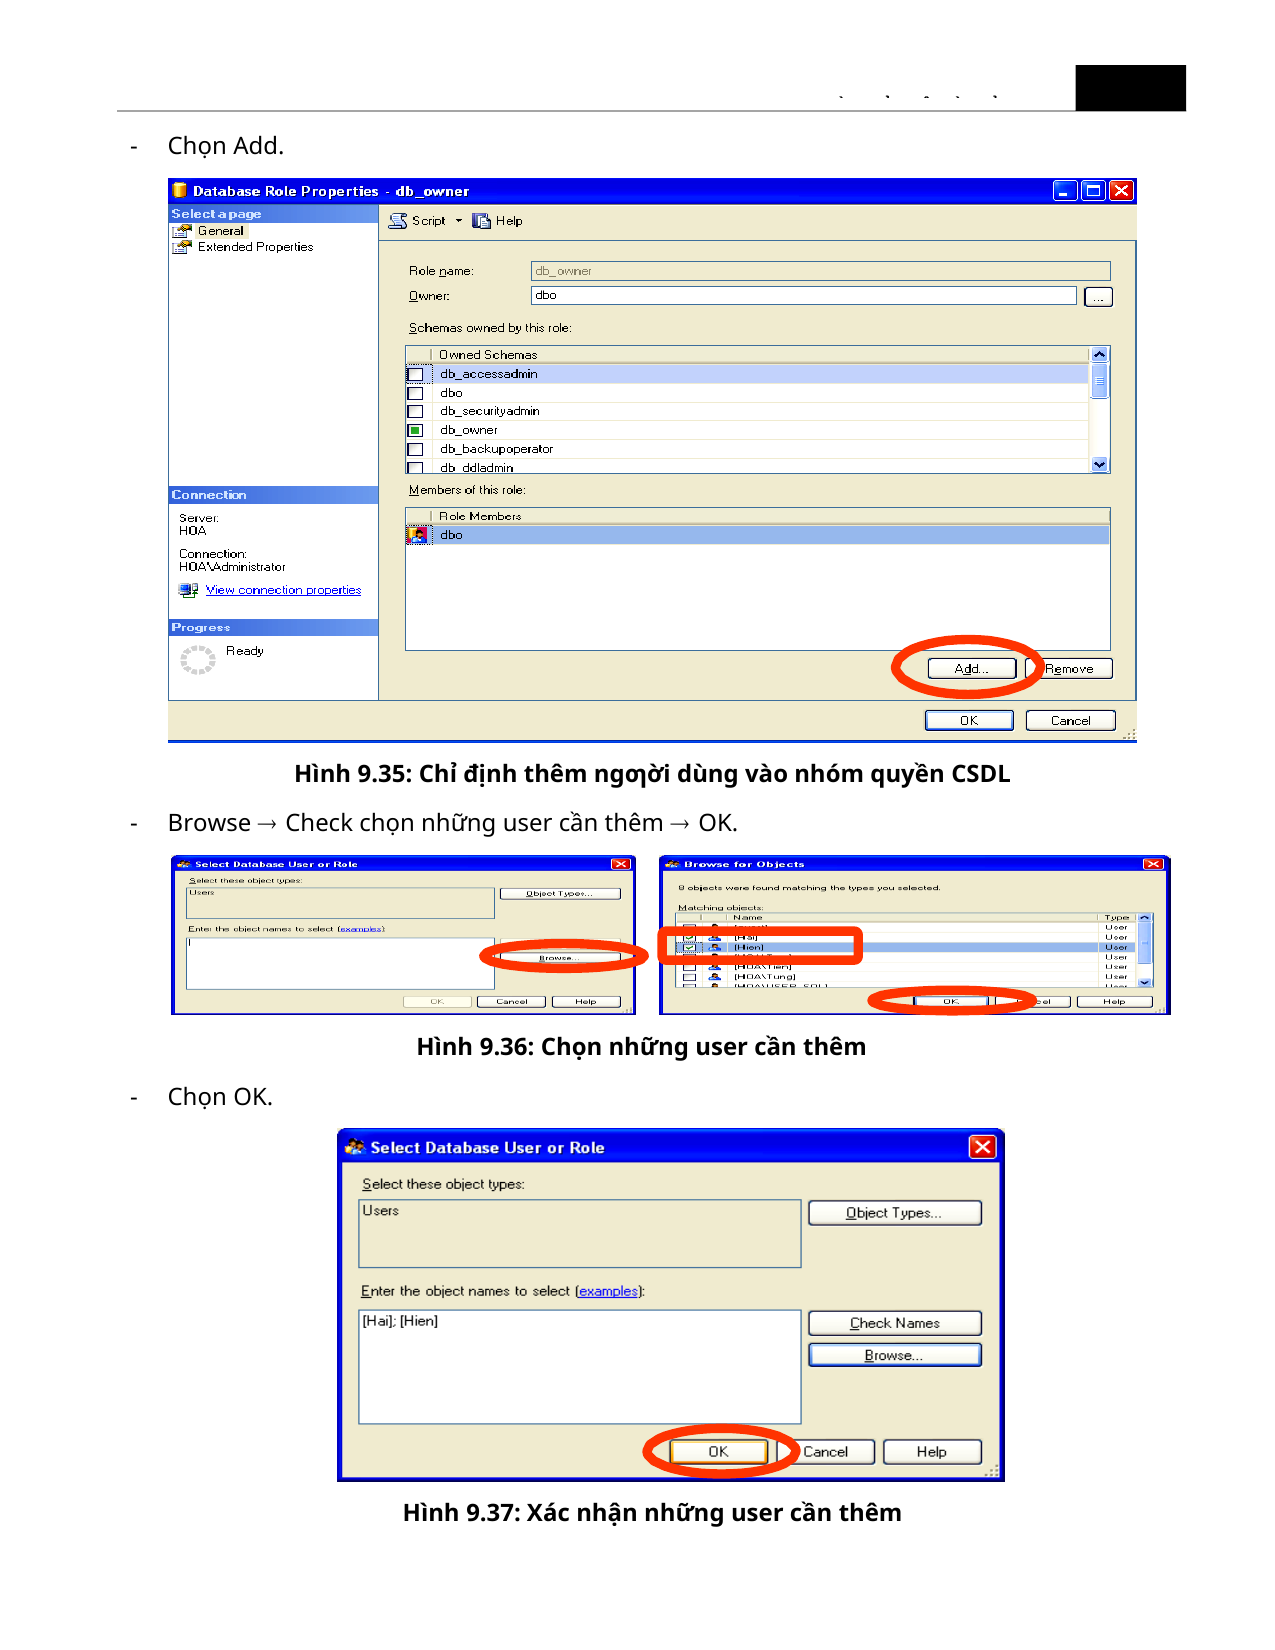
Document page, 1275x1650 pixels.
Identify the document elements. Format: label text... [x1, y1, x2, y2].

picture [659, 855, 1171, 868]
picture [171, 855, 636, 1015]
list Chọn OK. [130, 1079, 1204, 1112]
picture [168, 178, 1137, 743]
picture [337, 1128, 1005, 1141]
subtitle Hình 9.37: Xác nhận những user cần thêm [247, 1141, 1058, 1528]
list Browse  Check chọn những user cần thêm  OK. [130, 806, 1204, 839]
list Chọn Add. [130, 129, 1204, 161]
subtitle Hình 9.36: Chọn những user cần thêm [416, 868, 1204, 1063]
